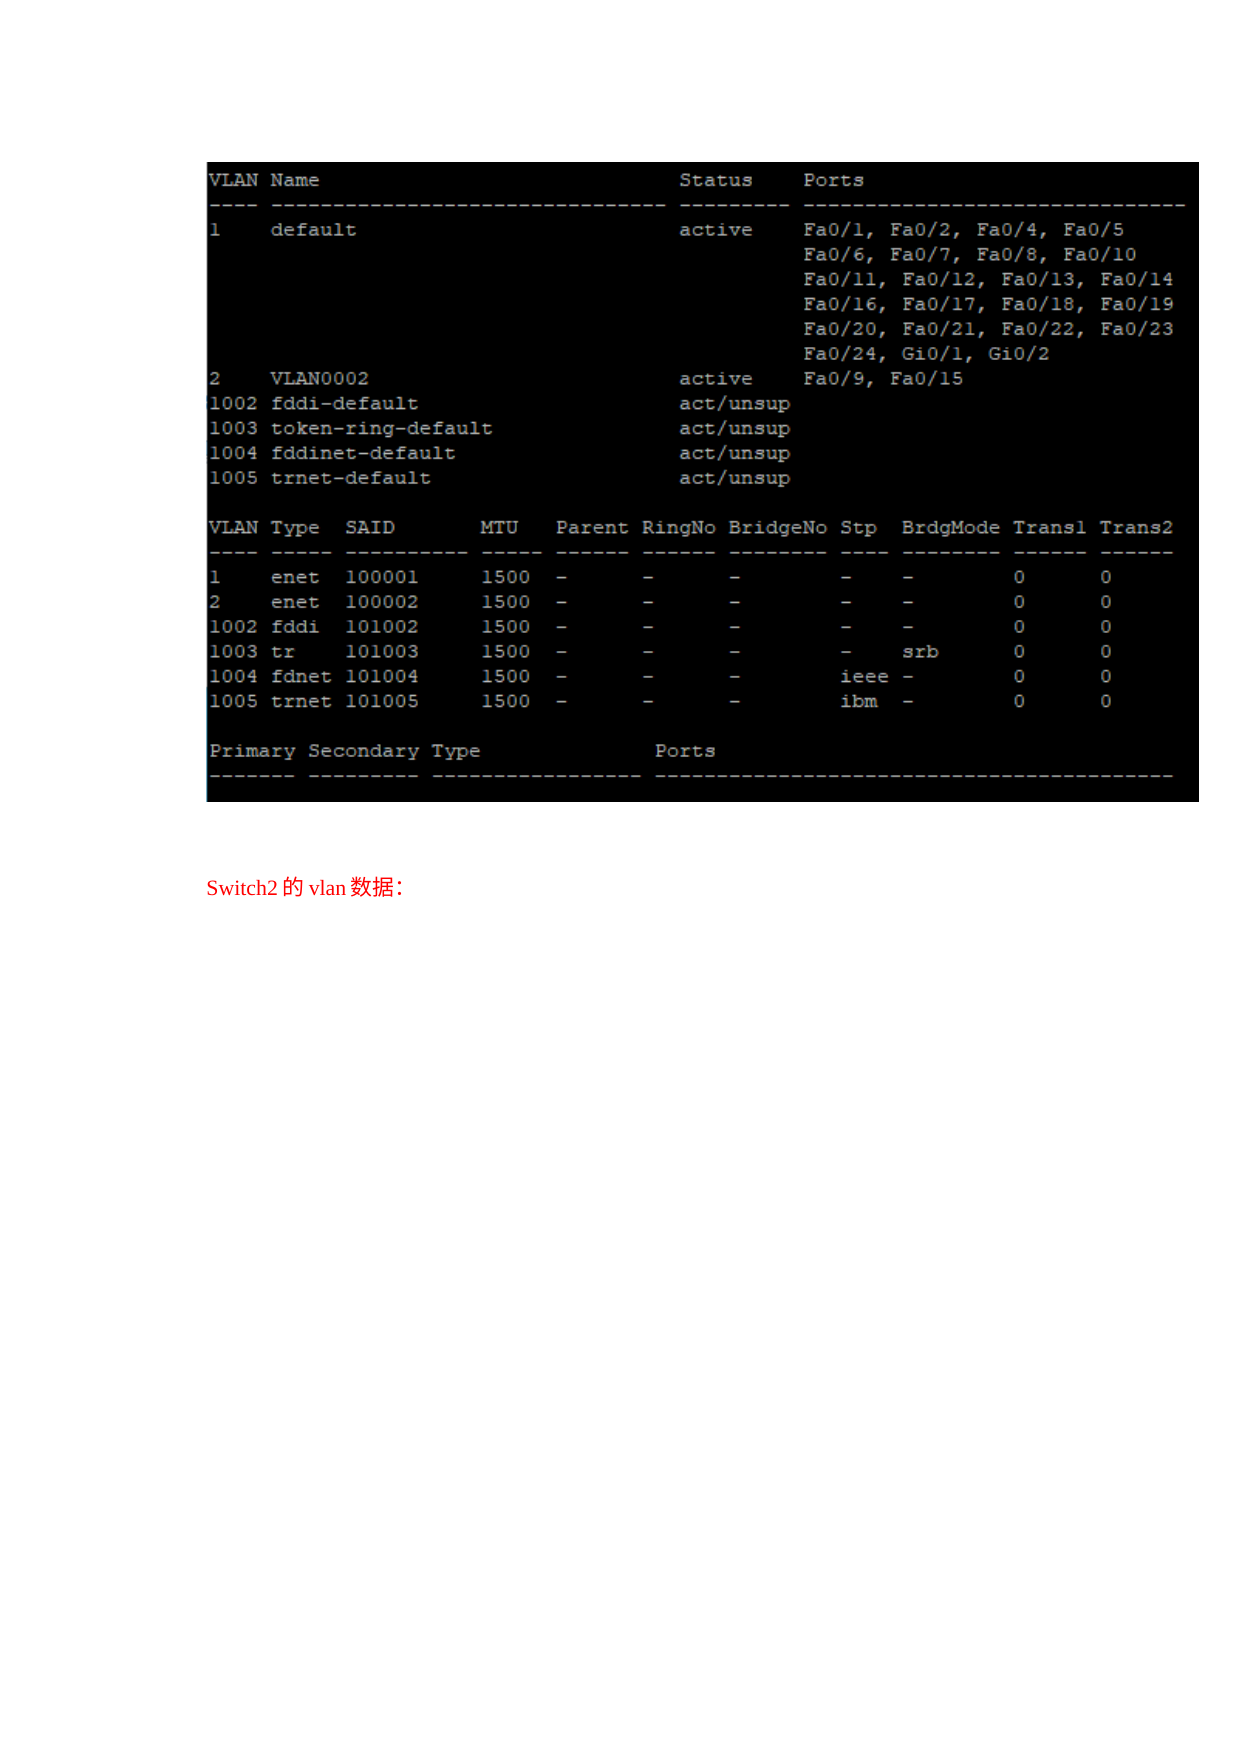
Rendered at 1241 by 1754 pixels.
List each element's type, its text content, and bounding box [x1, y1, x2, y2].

text Switch2的vlan数据： [206, 870, 1106, 902]
picture [206, 162, 1199, 802]
